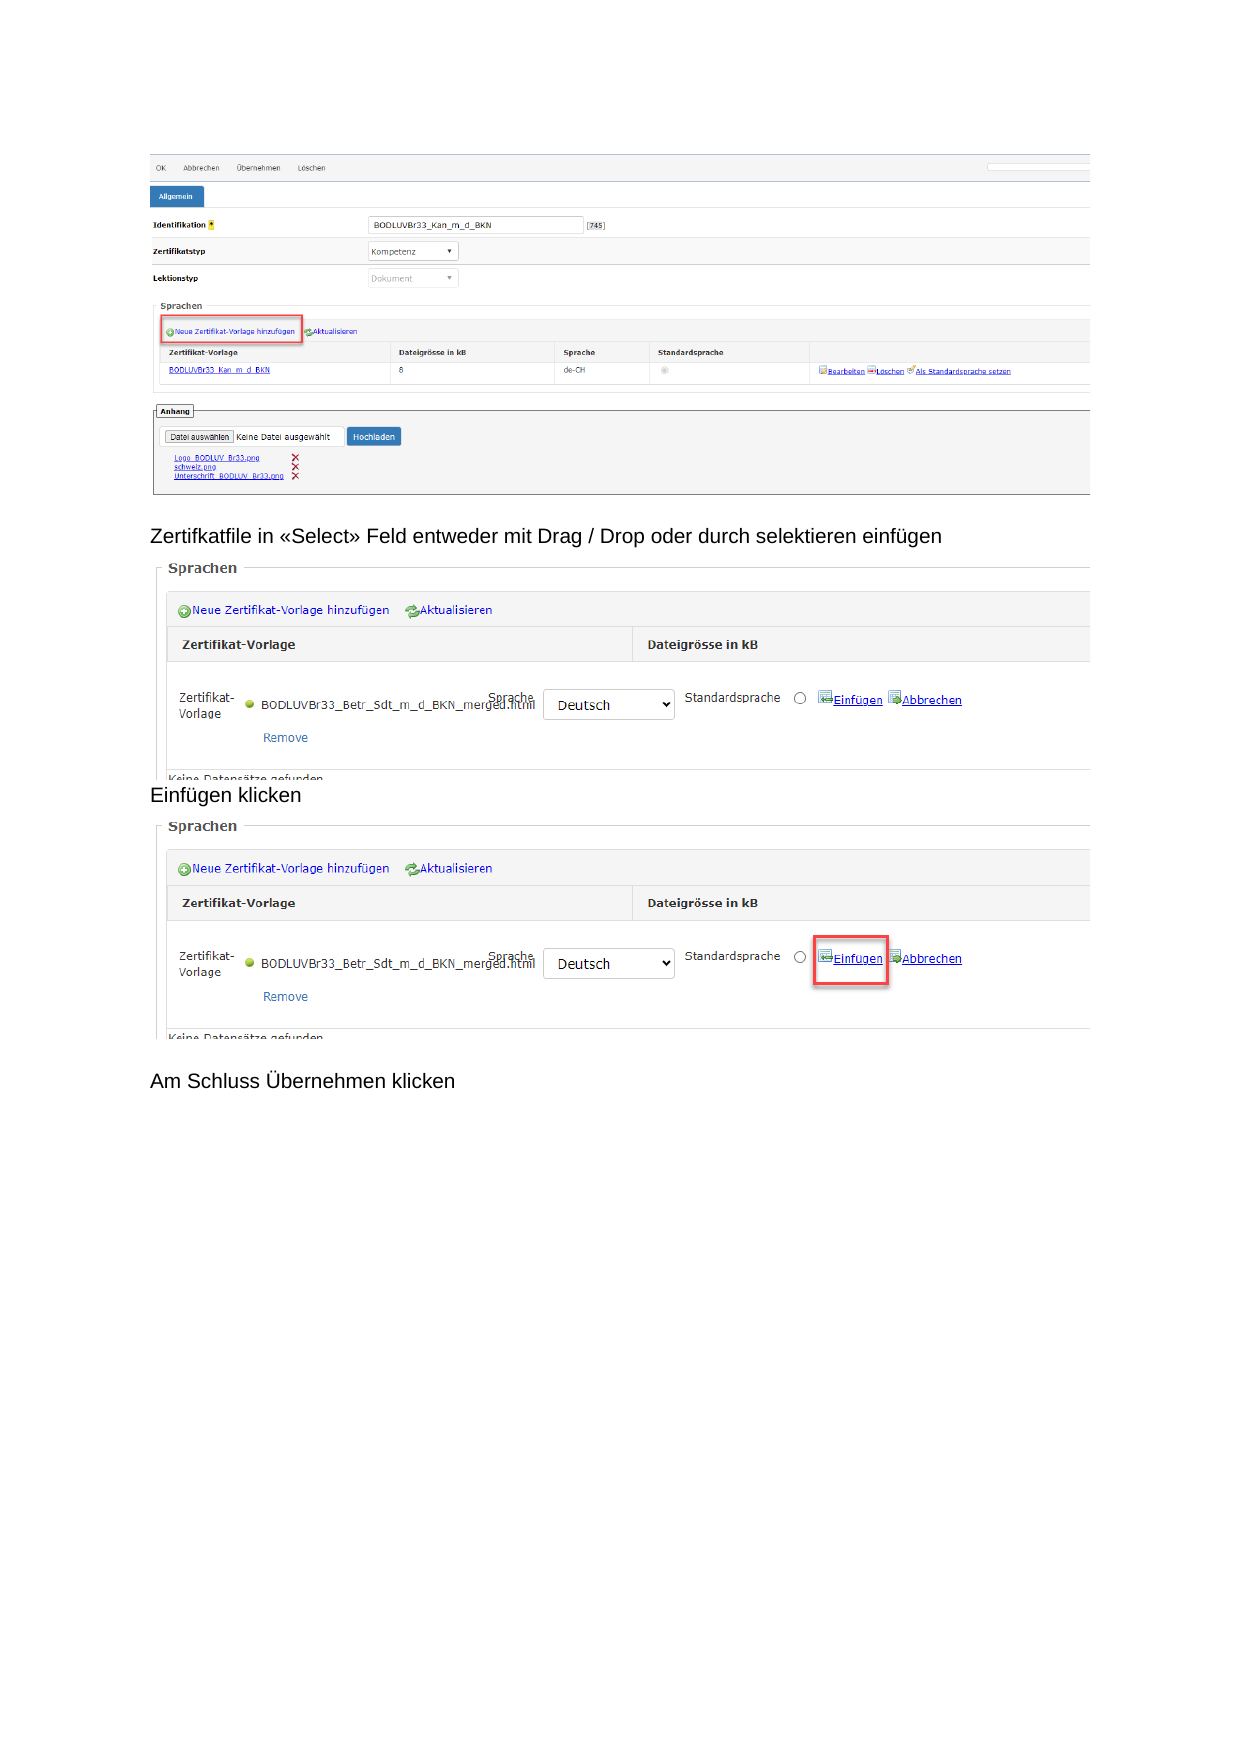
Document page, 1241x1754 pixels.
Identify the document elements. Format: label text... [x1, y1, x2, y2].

text Zertifkatfile in «Select» Feld entweder mit Drag / Drop oder durch selektieren einfügen [150, 521, 1090, 548]
picture [150, 150, 1091, 495]
text Am Schluss Übernehmen klicken [150, 1066, 1090, 1093]
text Einfügen klicken [150, 780, 1090, 807]
picture [150, 548, 1091, 780]
picture [150, 807, 1091, 1039]
